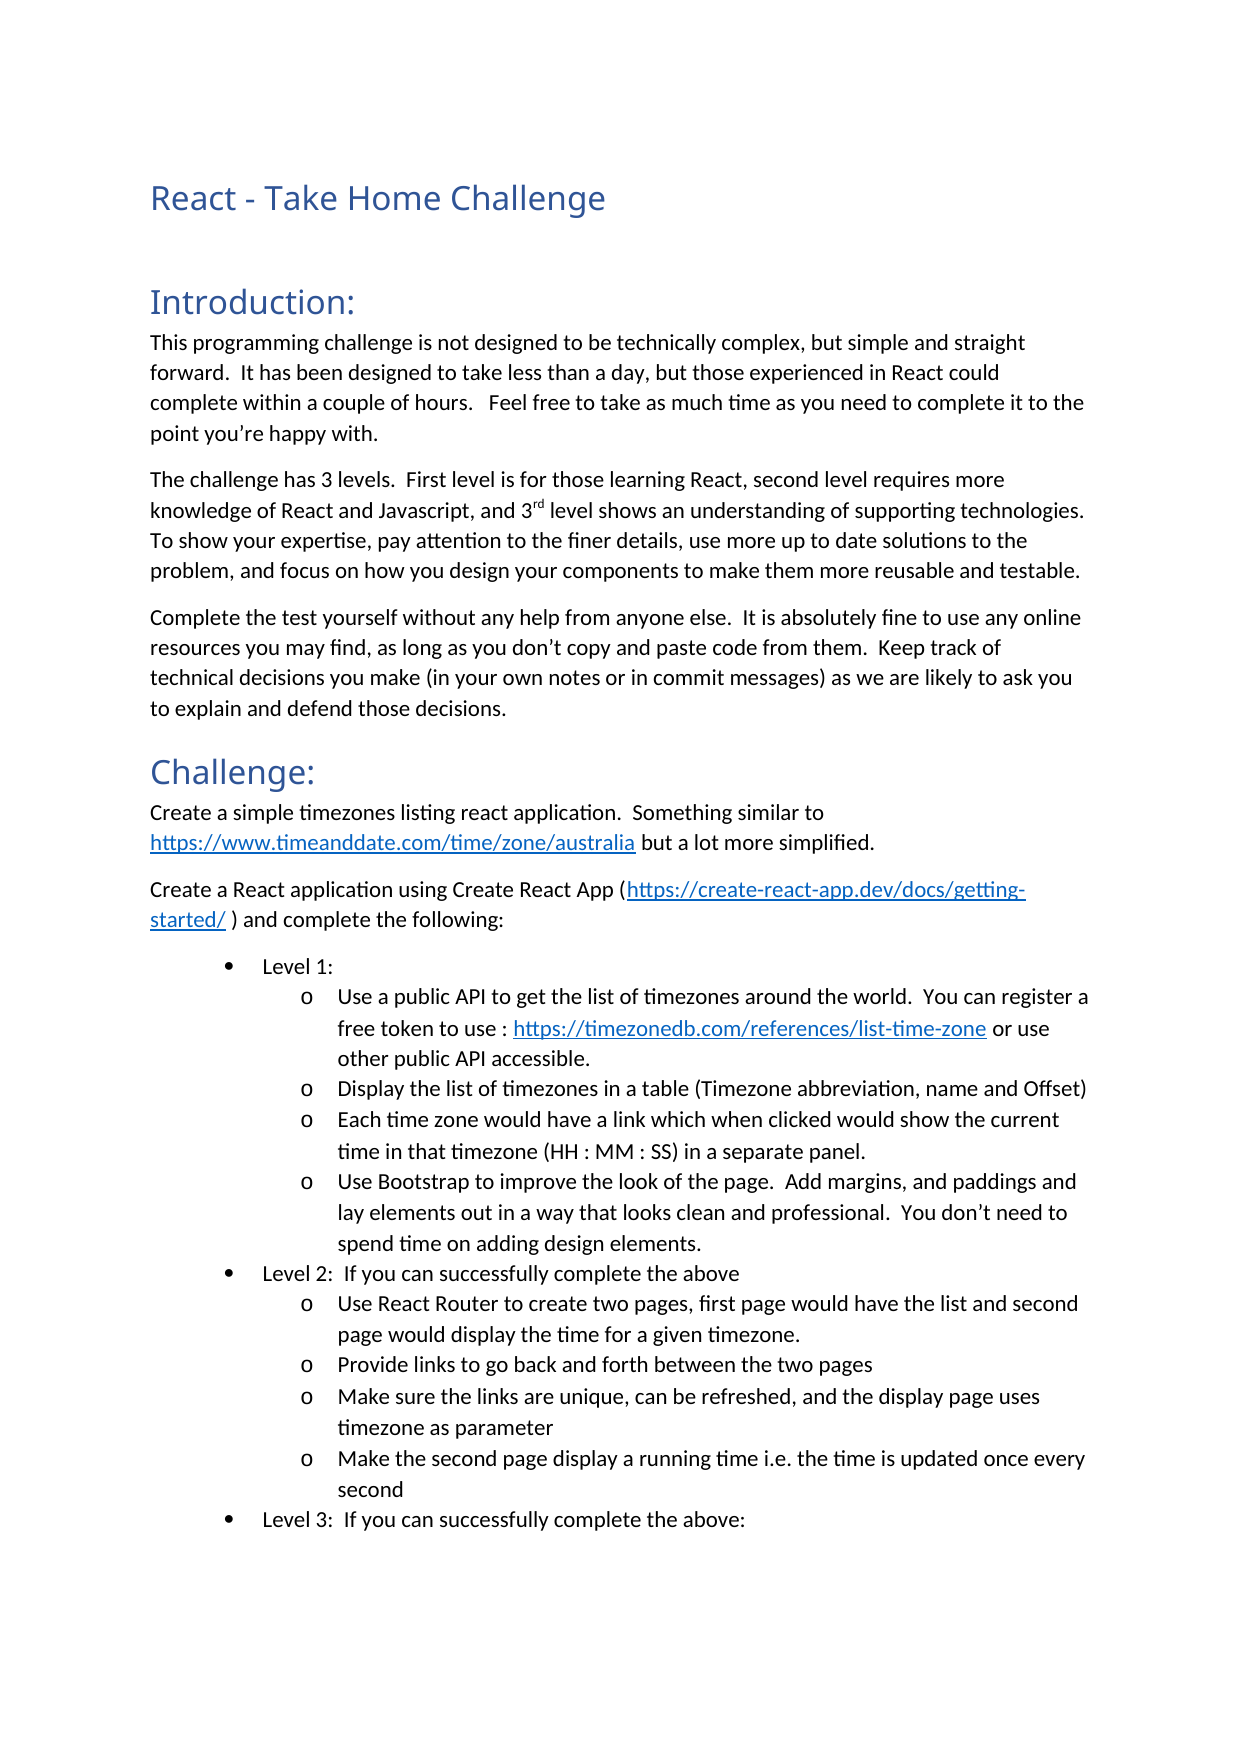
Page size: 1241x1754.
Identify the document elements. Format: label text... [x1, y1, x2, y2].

list Level 3: If you can successfully complete the above: [225, 1505, 1090, 1533]
subtitle Introduction: [150, 279, 1090, 324]
list Make the second page display a running time i.e. the time is updated once every second [300, 1444, 1090, 1503]
text Create a simple timezones listing react application. Something similar to https://www.timeanddate.com/time/zone/australia but a lot more simplified. [150, 798, 1090, 856]
list Level 2: If you can successfully complete the above [225, 1259, 1090, 1287]
list Use React Router to create two pages, first page would have the list and second page would display the time for a given timezone. [300, 1289, 1090, 1348]
text This programming challenge is not designed to be technically complex, but simple and straight forward. It has been designed to take less than a day, but those experienced in React could complete within a couple of hours. Feel free to take as much time as you need to complete it to the point you’re happy with. [150, 328, 1090, 447]
list Use Bootstrap to improve the look of the page. Add margins, and paddings and lay elements out in a way that looks clean and professional. You don’t need to spend time on adding design elements. [300, 1167, 1090, 1257]
subtitle Challenge: [150, 749, 1090, 794]
list Use a public API to get the list of timezones around the world. You can register a free token to use : https://timezonedb.com/references/list-time-zone or use other public API accessible. [300, 982, 1090, 1072]
list Make sure the links are unique, can be refreshed, and the display page uses timezone as parameter [300, 1382, 1090, 1441]
subtitle React - Take Home Challenge [150, 175, 1090, 220]
list Provide links to go back and forth between the two pages [300, 1351, 1090, 1380]
text Complete the test yourself without any help from anyone else. It is absolutely fine to use any online resources you may find, as long as you don’t copy and paste code from them. Keep track of technical decisions you make (in your own notes or in commit messages) as we are likely to ask you to explain and defend those decisions. [150, 603, 1090, 722]
text Create a React application using Create React App (https://create-react-app.dev/docs/getting-started/ ) and complete the following: [150, 875, 1090, 933]
list Level 1: [225, 952, 1090, 980]
list Display the list of timezones in a table (Timezone abbreviation, name and Offset) [300, 1074, 1090, 1103]
text The challenge has 3 levels. First level is for those learning React, second level requires more knowledge of React and Javascript, and 3rd level shows an understanding of supporting technologies. To show your expertise, pay attention to the finer details, use more up to date solutions to the problem, and focus on how you design your components to make them more reusable and testable. [150, 466, 1090, 584]
list Each time zone would have a link which when clicked would show the current time in that timezone (HH : MM : SS) in a separate panel. [300, 1106, 1090, 1165]
